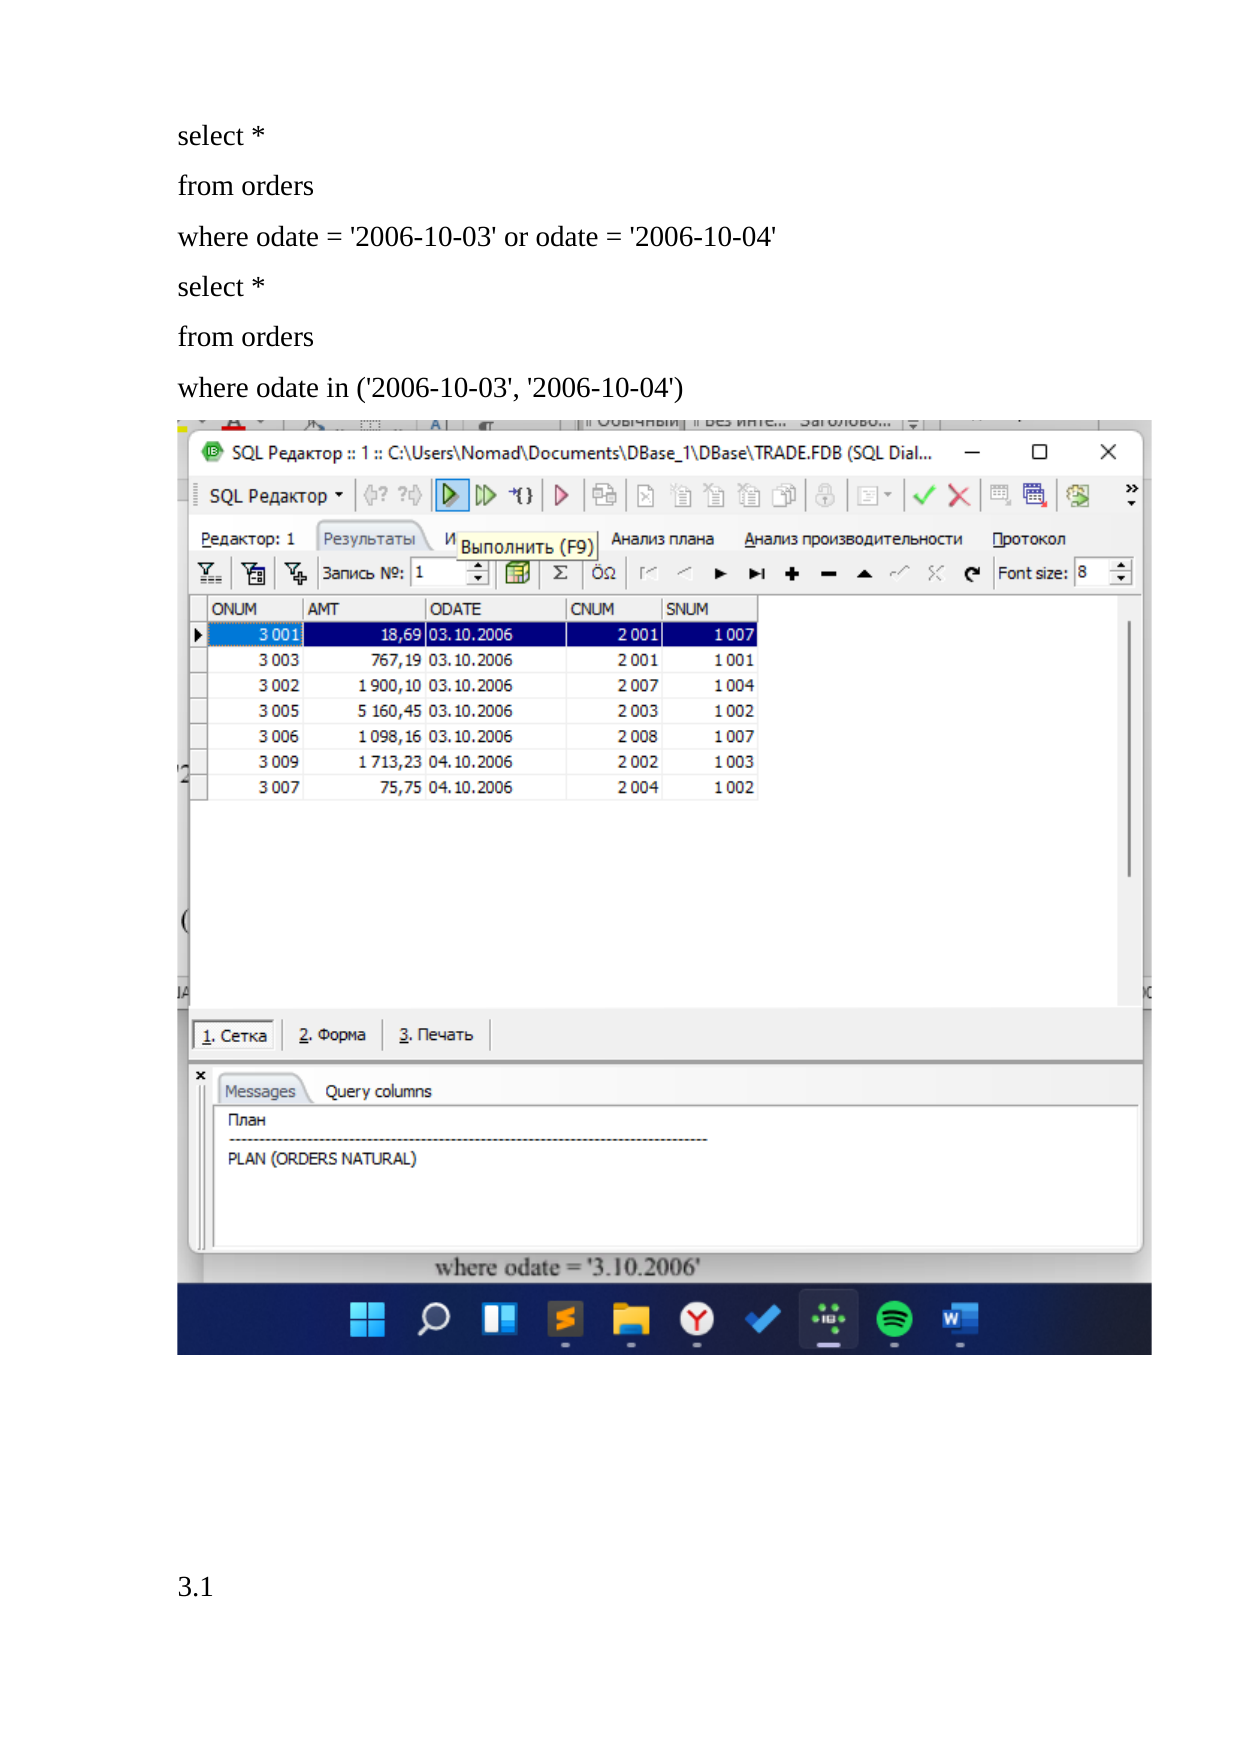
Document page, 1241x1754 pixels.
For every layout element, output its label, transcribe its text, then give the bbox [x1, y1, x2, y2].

text from orders [177, 168, 1152, 202]
text select * [177, 118, 1152, 152]
text select * [177, 269, 1152, 303]
text where odate = '2006-10-03' or odate = '2006-10-04' [177, 219, 1152, 252]
text 3.1 [177, 1569, 1152, 1603]
text from orders [177, 319, 1152, 353]
text where odate in ('2006-10-03', '2006-10-04') [177, 370, 1152, 403]
picture [177, 420, 1152, 1355]
